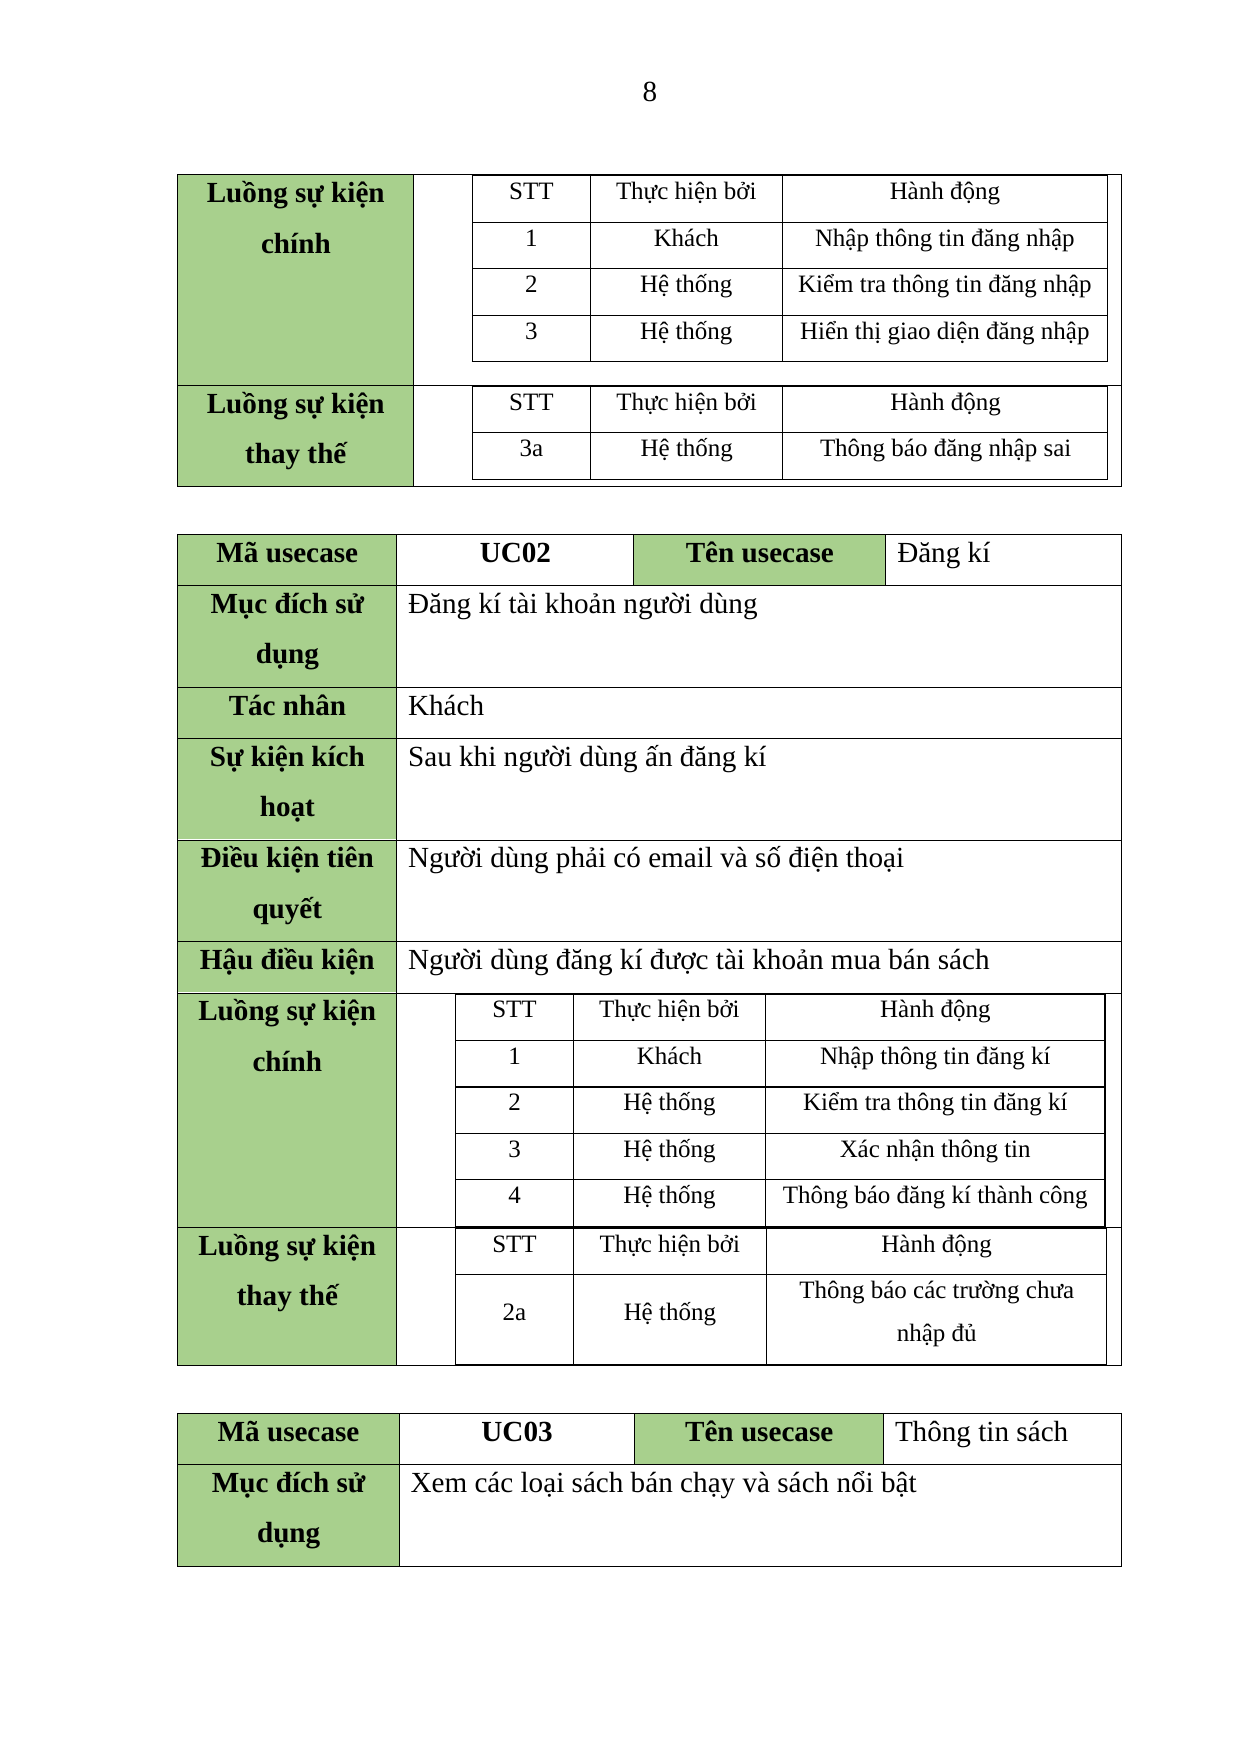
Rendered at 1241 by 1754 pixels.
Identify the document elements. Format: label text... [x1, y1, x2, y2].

table_cell [574, 1088, 765, 1133]
table_cell [574, 1275, 766, 1364]
table_cell Tác nhân [178, 688, 396, 738]
table_cell [456, 995, 573, 1040]
table_cell Điều kiện tiên quyết [178, 841, 396, 941]
table_cell Người dùng đăng kí được tài khoản mua bán sách [397, 942, 1121, 992]
table_cell [1107, 1228, 1121, 1365]
table_cell [766, 1134, 1104, 1179]
table_cell [456, 1134, 573, 1179]
table_cell Xem các loại sách bán chạy và sách nổi bật [400, 1465, 1121, 1566]
table_cell [574, 1229, 766, 1274]
table_cell [397, 1228, 455, 1365]
table_cell [456, 1041, 573, 1086]
table_cell Người dùng phải có email và số điện thoại [397, 841, 1121, 941]
table_cell [456, 1088, 573, 1133]
table_cell [574, 995, 765, 1040]
table_cell [766, 995, 1104, 1040]
table_header Đăng kí [886, 535, 1121, 585]
table_header Tên usecase [634, 535, 885, 585]
table_cell [766, 1180, 1104, 1226]
table_cell [414, 386, 1121, 486]
table_cell Hậu điều kiện [178, 942, 396, 992]
table_cell Luồng sự kiện thay thế [178, 386, 413, 486]
table_cell Đăng kí tài khoản người dùng [397, 586, 1121, 687]
table_cell [767, 1275, 1106, 1364]
table_header Tên usecase [635, 1414, 883, 1464]
table_cell [414, 175, 1121, 385]
table_header UC03 [400, 1414, 634, 1464]
table_cell [574, 1180, 765, 1226]
table_header UC02 [397, 535, 633, 585]
table_header Thông tin sách [884, 1414, 1121, 1464]
table_cell Luồng sự kiện thay thế [178, 1228, 396, 1365]
table_cell Mục đích sử dụng [178, 586, 396, 687]
table_cell [456, 1180, 573, 1226]
table_cell Luồng sự kiện chính [178, 994, 396, 1227]
table_cell [574, 1041, 765, 1086]
table_cell [766, 1041, 1104, 1086]
table_cell [574, 1134, 765, 1179]
table_cell [767, 1229, 1106, 1274]
table_cell Mục đích sử dụng [178, 1465, 399, 1566]
table_cell Khách [397, 688, 1121, 738]
table_header Mã usecase [178, 535, 396, 585]
table_cell Sau khi người dùng ấn đăng kí [397, 739, 1121, 839]
table_cell [456, 1275, 573, 1364]
table_cell [1106, 994, 1121, 1227]
table_header Mã usecase [178, 1414, 399, 1464]
table_cell Sự kiện kích hoạt [178, 739, 396, 839]
table_cell [456, 1229, 573, 1274]
table_cell [766, 1088, 1104, 1133]
table_cell Luồng sự kiện chính [178, 175, 413, 385]
table_cell [397, 994, 455, 1227]
